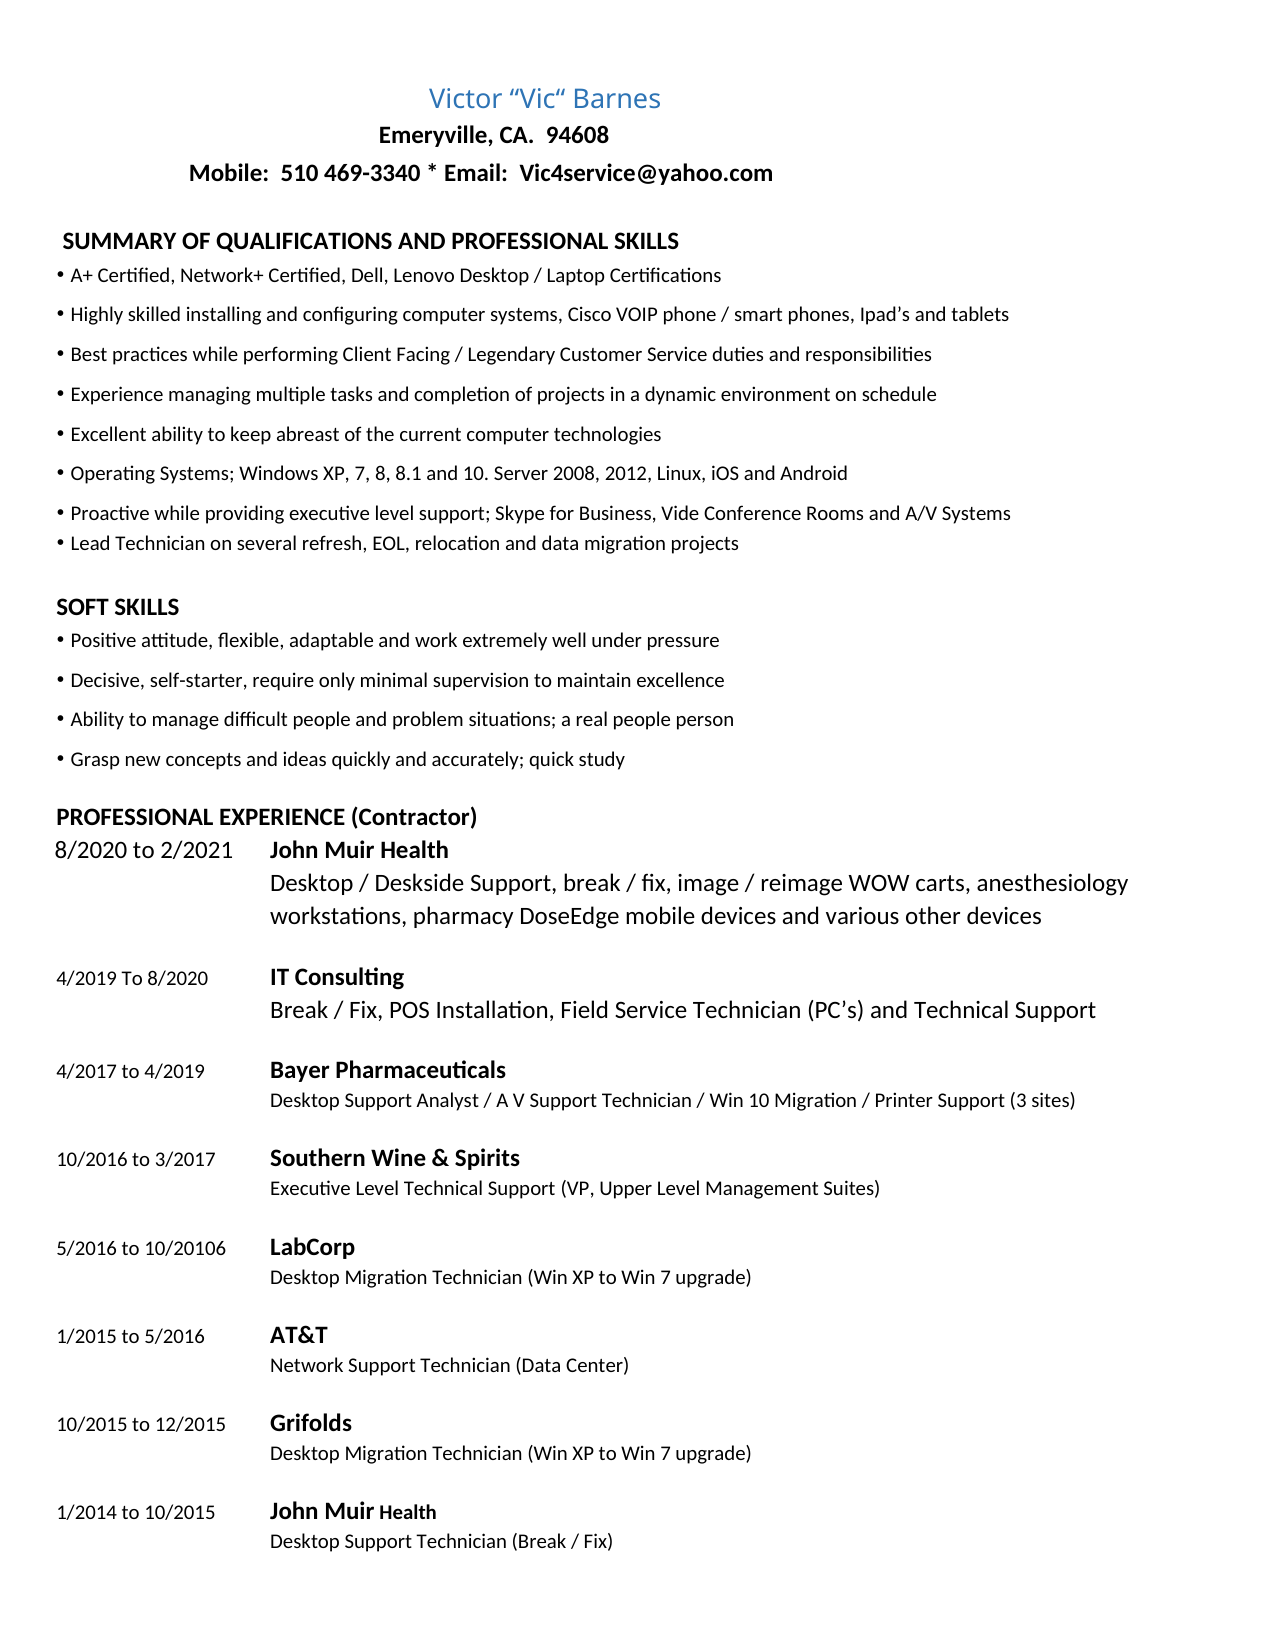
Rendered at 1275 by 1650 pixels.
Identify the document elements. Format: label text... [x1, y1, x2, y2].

list Excellent ability to keep abreast of the current computer technologies [56, 418, 1230, 446]
text SOFT SKILLS [45, 591, 1230, 622]
list Decisive, self-starter, require only minimal supervision to maintain excellence [56, 665, 1230, 692]
text Desktop Support Analyst / A V Support Technician / Win 10 Migration / Printer Support (3 sites) [207, 1087, 1230, 1113]
list Positive attitude, flexible, adaptable and work extremely well under pressure [56, 625, 1230, 653]
list Operating Systems; Windows XP, 7, 8, 8.1 and 10. Server 2008, 2012, Linux, iOS and Android [56, 458, 1230, 486]
text 5/2016 to 10/20106 LabCorp [56, 1231, 1230, 1261]
text Desktop Migration Technician (Win XP to Win 7 upgrade) [207, 1264, 1230, 1289]
text 8/2020 to 2/2021 John Muir Health [45, 834, 1230, 865]
text 1/2014 to 10/2015 John Muir Health [56, 1496, 1230, 1526]
text 4/2017 to 4/2019 Bayer Pharmaceuticals [56, 1054, 1230, 1085]
text Network Support Technician (Data Center) [207, 1352, 1230, 1377]
text 10/2015 to 12/2015 Grifolds [56, 1407, 1230, 1438]
text Desktop Support Technician (Break / Fix) [207, 1528, 1230, 1554]
text PROFESSIONAL EXPERIENCE (Contractor) [56, 801, 1230, 832]
text Desktop Migration Technician (Win XP to Win 7 upgrade) [207, 1440, 1230, 1466]
list Lead Technician on several refresh, EOL, relocation and data migration projects [56, 527, 1230, 555]
list A+ Certified, Network+ Certified, Dell, Lenovo Desktop / Laptop Certifications [56, 260, 1230, 287]
list Highly skilled installing and configuring computer systems, Cisco VOIP phone / smart phones, Ipad’s and tablets [56, 299, 1230, 327]
list Grasp new concepts and ideas quickly and accurately; quick study [56, 744, 1230, 771]
text SUMMARY OF QUALIFICATIONS AND PROFESSIONAL SKILLS [57, 225, 1230, 256]
subtitle Victor “Vic“ Barnes [56, 79, 1230, 116]
text 1/2015 to 5/2016 AT&T [56, 1319, 1230, 1349]
text Emeryville, CA. 94608 [56, 119, 932, 149]
text Mobile: 510 469-3340 * Email: Vic4service@yahoo.com [0, 157, 1275, 188]
list Experience managing multiple tasks and completion of projects in a dynamic environment on schedule [56, 379, 1230, 407]
list Ability to manage difficult people and problem situations; a real people person [56, 704, 1230, 732]
text Break / Fix, POS Installation, Field Service Technician (PC’s) and Technical Support [56, 994, 1230, 1024]
text Desktop / Deskside Support, break / fix, image / reimage WOW carts, anesthesiology workstations, pharmacy DoseEdge mobile devices and various other devices [270, 867, 1230, 931]
text 4/2019 To 8/2020 IT Consulting [56, 961, 1230, 991]
list Best practices while performing Client Facing / Legendary Customer Service duties and responsibilities [56, 339, 1230, 367]
list Proactive while providing executive level support; Skype for Business, Vide Conference Rooms and A/V Systems [56, 498, 1230, 525]
text Executive Level Technical Support (VP, Upper Level Management Suites) [270, 1176, 1230, 1201]
text 10/2016 to 3/2017 Southern Wine & Spirits [56, 1143, 1230, 1173]
